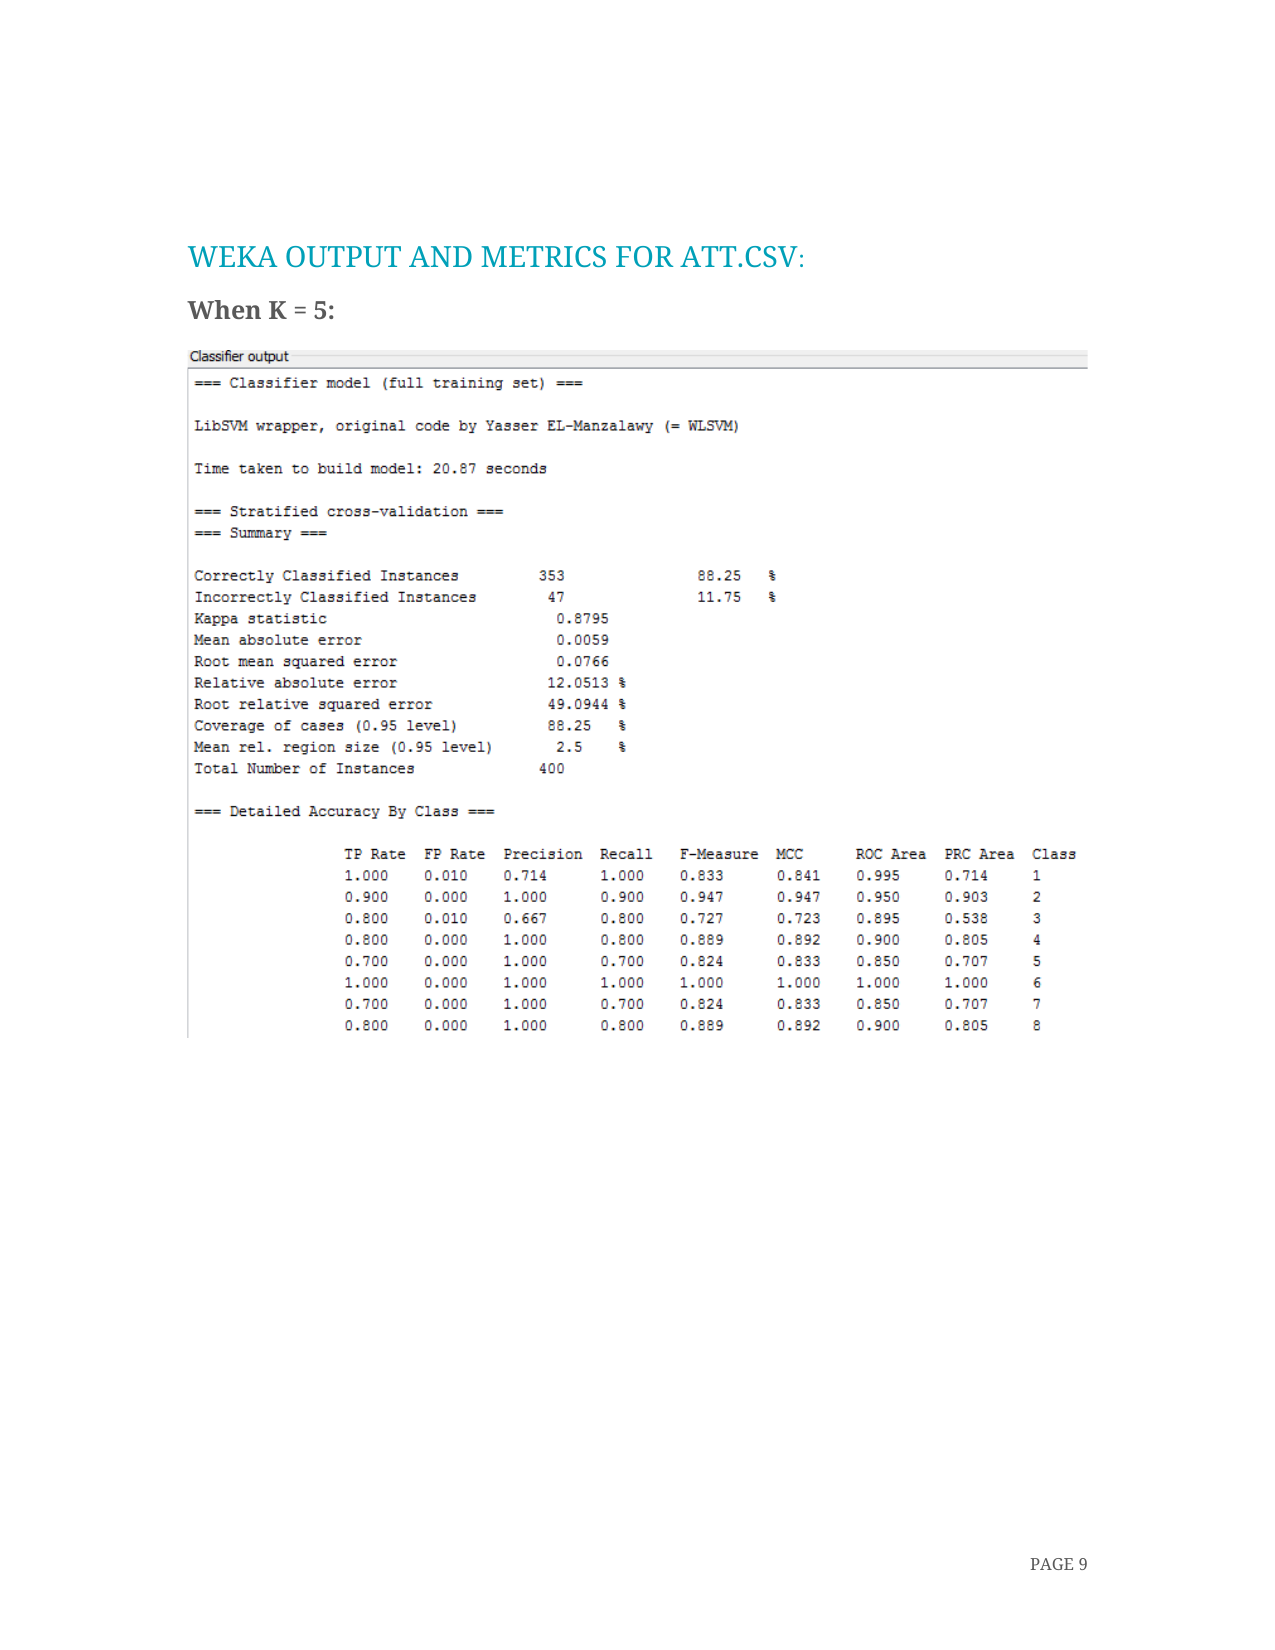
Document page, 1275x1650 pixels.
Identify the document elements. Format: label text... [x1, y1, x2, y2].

text When K = 5: [187, 292, 1087, 326]
subtitle Weka output and metrics for ATT.CSV: [187, 236, 1087, 276]
picture [187, 350, 1088, 1038]
